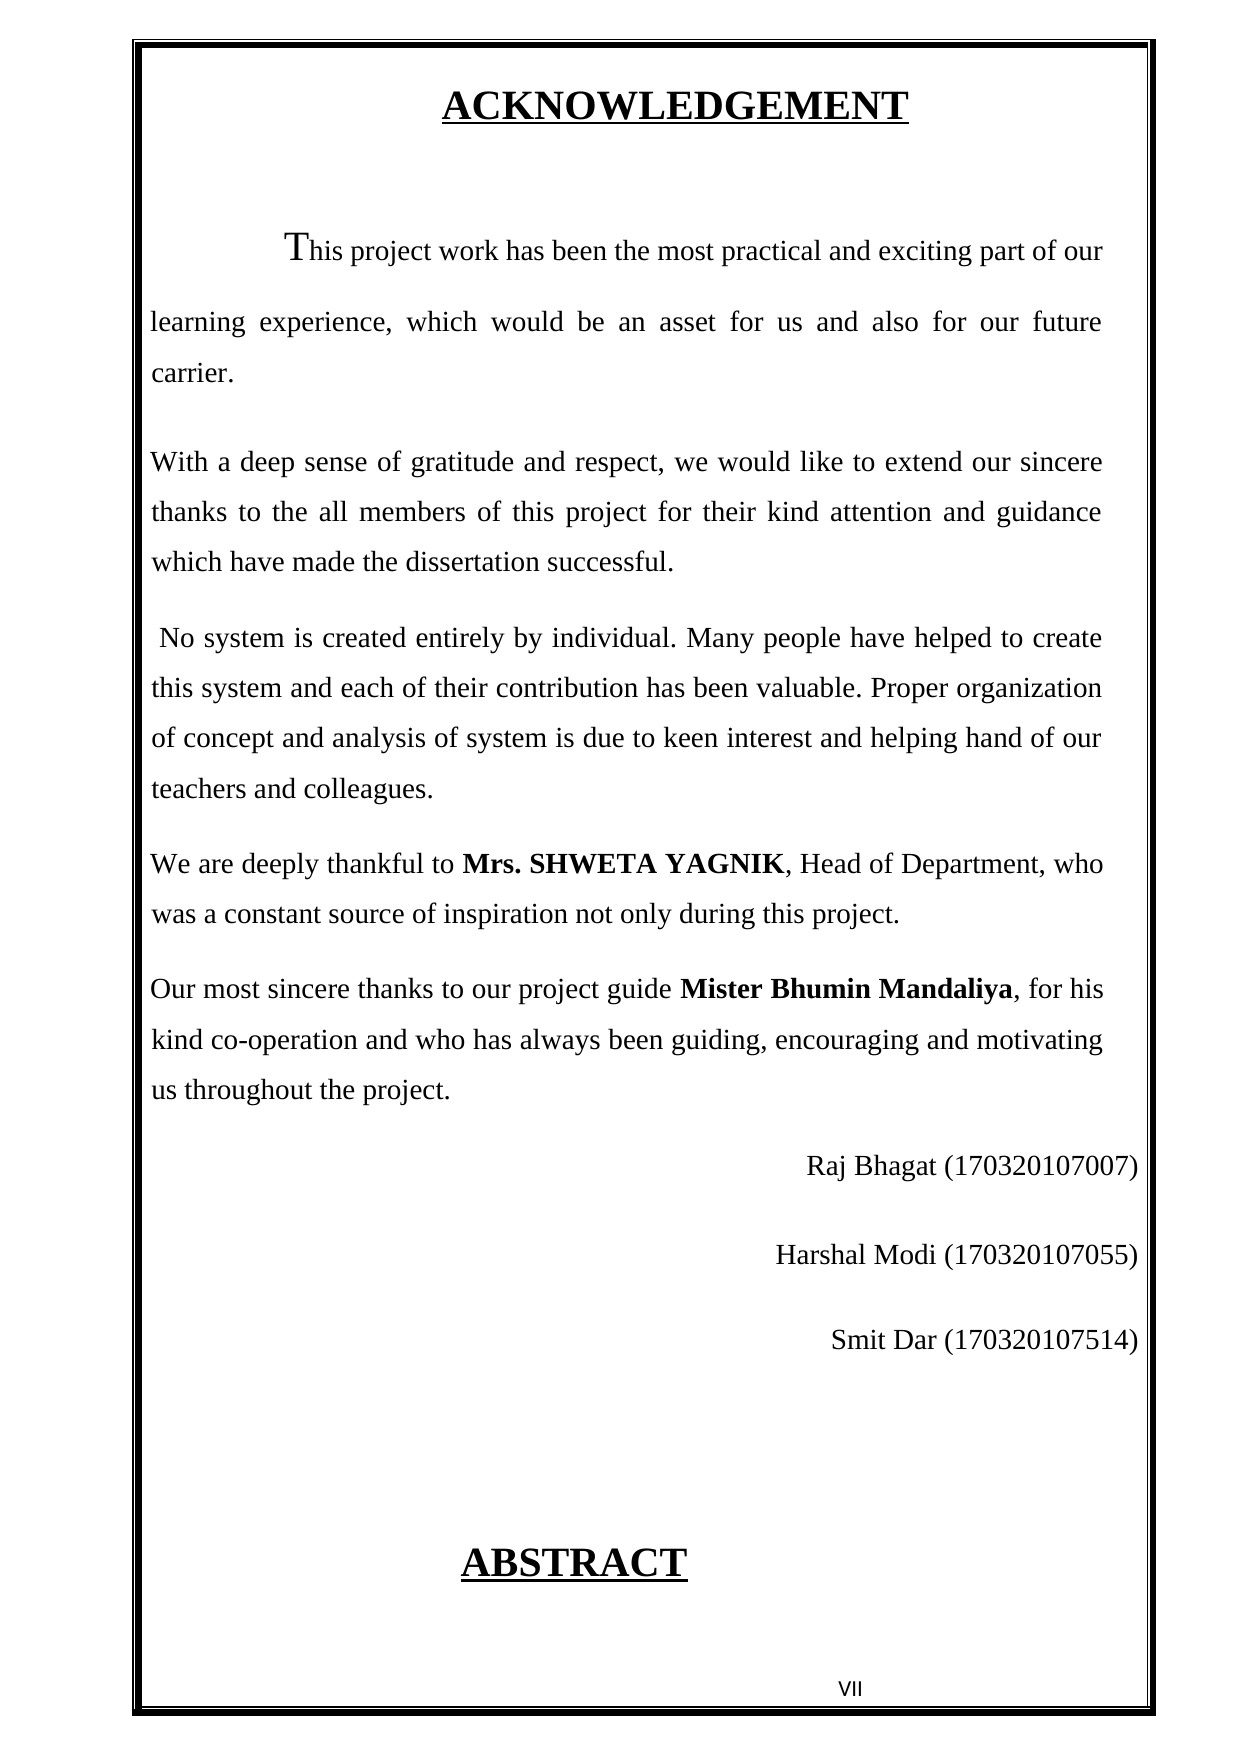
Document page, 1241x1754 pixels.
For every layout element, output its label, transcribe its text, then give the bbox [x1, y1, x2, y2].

text No system is created entirely by individual. Many people have helped to create this system and each of their contribution has been valuable. Proper organization of concept and analysis of system is due to keen interest and helping hand of our teachers and colleagues. [150, 620, 1104, 804]
subtitle ACKNOWLEDGEMENT [151, 80, 1132, 128]
text Our most sincere thanks to our project guide Mister Bhumin Mandaliya, for his kind co-operation and who has always been guiding, encouraging and motivating us throughout the project. [150, 972, 1104, 1106]
text learning experience, which would be an asset for us and also for our future carrier. [150, 304, 1104, 388]
text Smit Dar (170320107514) [150, 1322, 1138, 1356]
text With a deep sense of gratitude and respect, we would like to extend our sincere thanks to the all members of this project for their kind attention and guidance which have made the dissertation successful. [150, 444, 1104, 578]
text Raj Bhagat (170320107007) [150, 1148, 1138, 1181]
text We are deeply thankful to Mrs. SHWETA YAGNIK, Head of Department, who was a constant source of inspiration not only during this project. [150, 846, 1104, 930]
subtitle ABSTRACT [151, 1538, 1102, 1586]
text This project work has been the most practical and exciting part of our [150, 222, 1103, 270]
text Harshal Modi (170320107055) [150, 1237, 1138, 1270]
